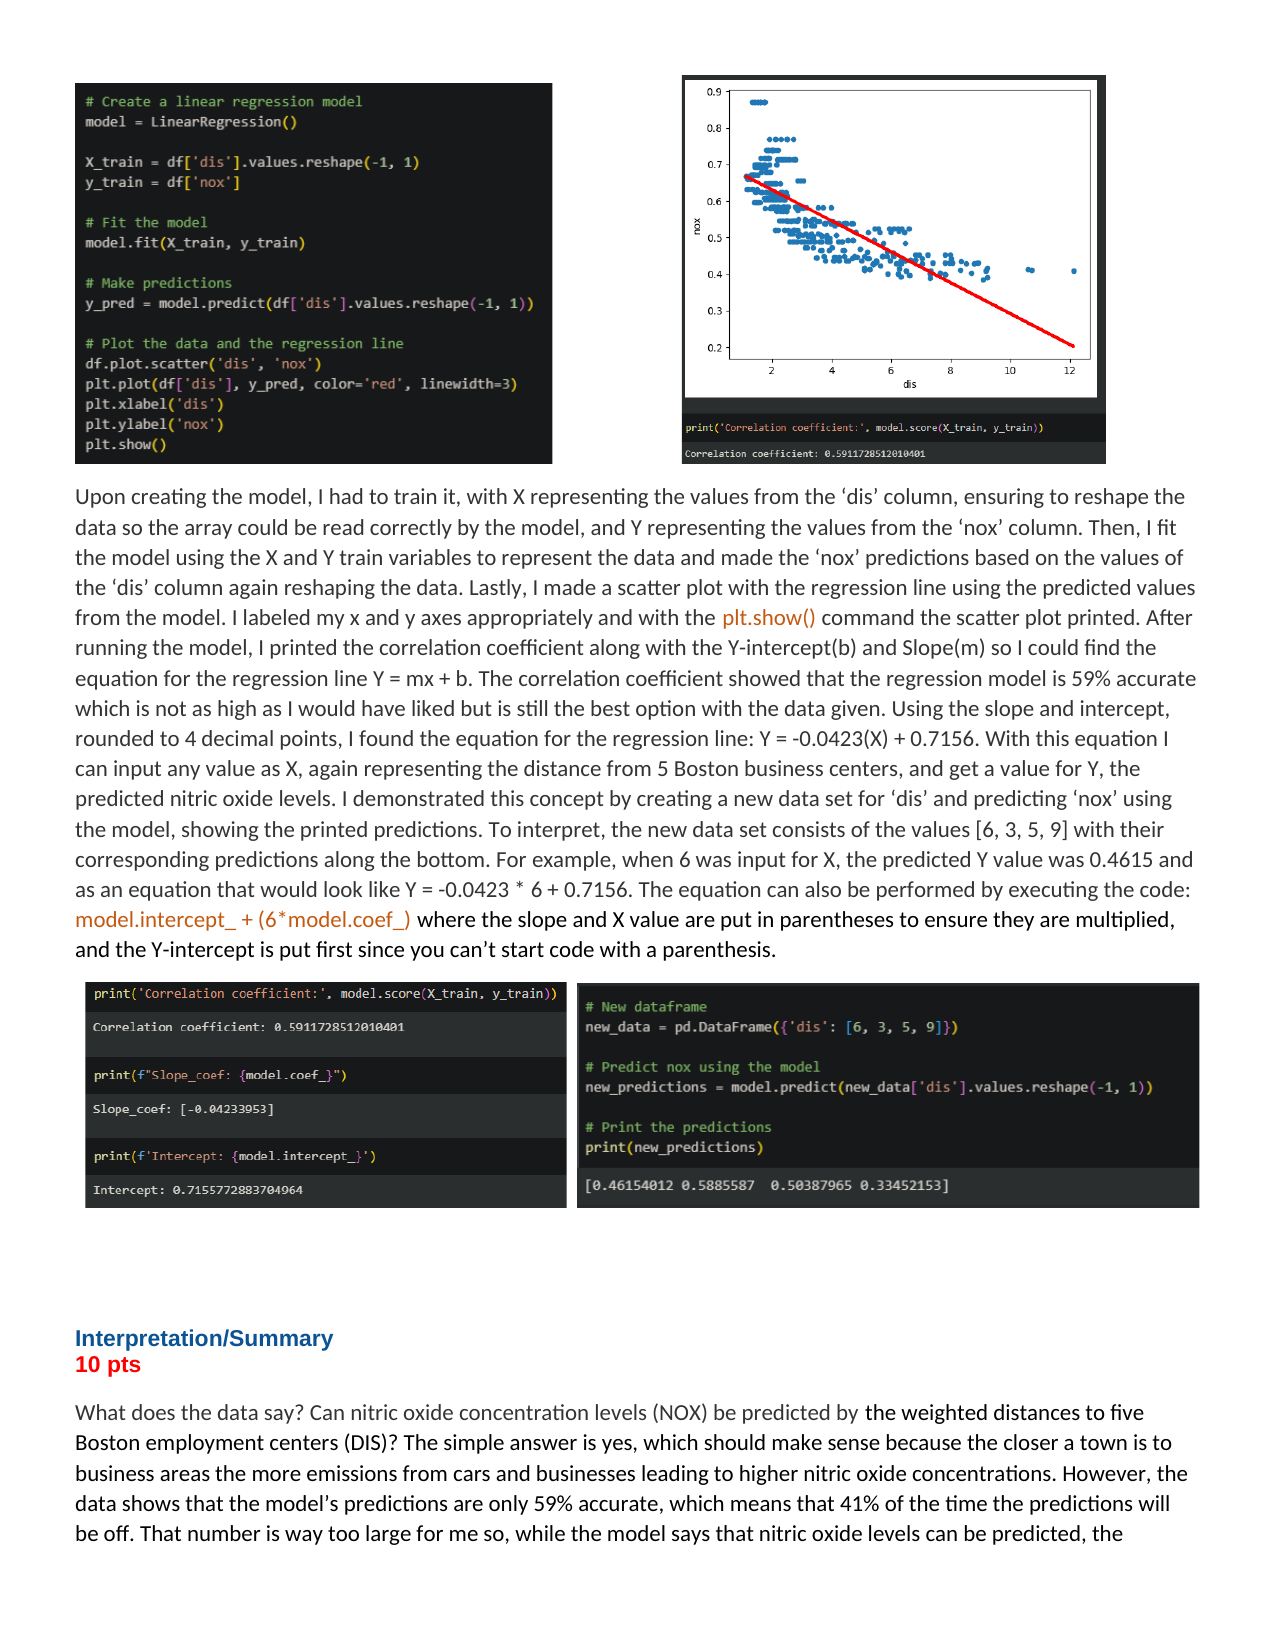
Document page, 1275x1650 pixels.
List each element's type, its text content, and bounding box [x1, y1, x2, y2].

text Interpretation/Summary 10 pts [75, 1325, 1200, 1378]
picture [577, 983, 1200, 1208]
picture [75, 83, 553, 464]
text Upon creating the model, I had to train it, with X representing the values from the ‘dis’ column, ensuring to reshape the data so the array could be read correctly by the model, and Y representing the values from the ‘nox’ column. Then, I fit the model using the X and Y train variables to represent the data and made the ‘nox’ predictions based on the values of the ‘dis’ column again reshaping the data. Lastly, I made a scatter plot with the regression line using the predicted values from the model. I labeled my x and y axes appropriately and with the plt.show() command the scatter plot printed. After running the model, I printed the correlation coefficient along with the Y-intercept(b) and Slope(m) so I could find the equation for the regression line Y = mx + b. The correlation coefficient showed that the regression model is 59% accurate which is not as high as I would have liked but is still the best option with the data given. Using the slope and intercept, rounded to 4 decimal points, I found the equation for the regression line: Y = -0.0423(X) + 0.7156. With this equation I can input any value as X, again representing the distance from 5 Boston business centers, and get a value for Y, the predicted nitric oxide levels. I demonstrated this concept by creating a new data set for ‘dis’ and predicting ‘nox’ using the model, showing the printed predictions. To interpret, the new data set consists of the values [6, 3, 5, 9] with their corresponding predictions along the bottom. For example, when 6 was input for X, the predicted Y value was 0.4615 and as an equation that would look like Y = -0.0423 * 6 + 0.7156. The equation can also be performed by executing the code: model.intercept_ + (6*model.coef_) where the slope and X value are put in parentheses to ensure they are multiplied, and the Y-intercept is put first since you can’t start code with a parenthesis. [75, 482, 1200, 963]
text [75, 1398, 1200, 1547]
picture [85, 982, 567, 1208]
picture [681, 75, 1106, 464]
